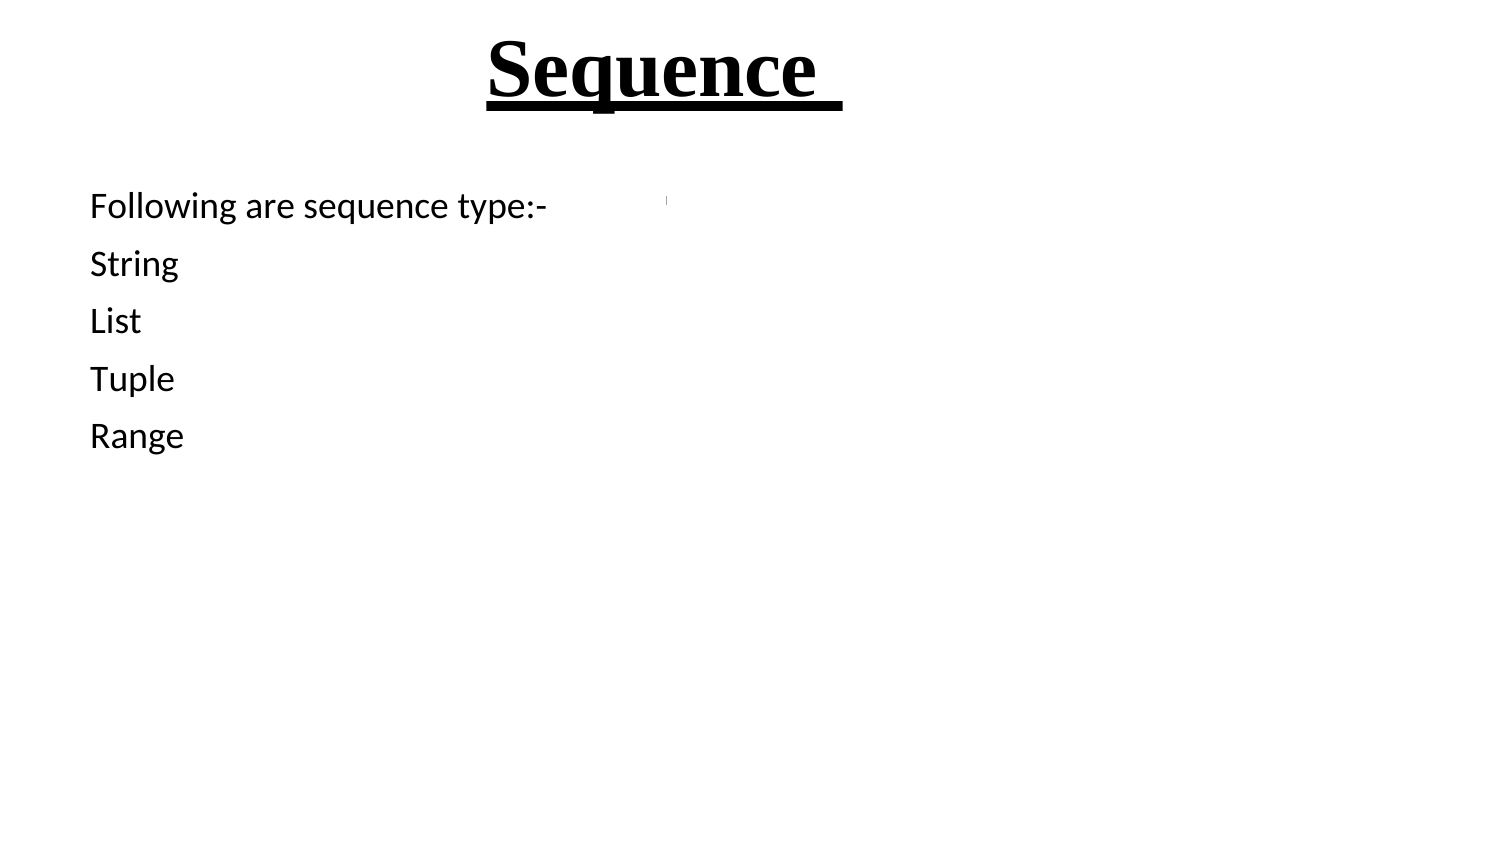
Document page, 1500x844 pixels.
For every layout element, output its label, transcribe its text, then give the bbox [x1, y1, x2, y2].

text String List Tuple Range [90, 240, 198, 458]
text Following are sequence type:- [90, 182, 1412, 228]
